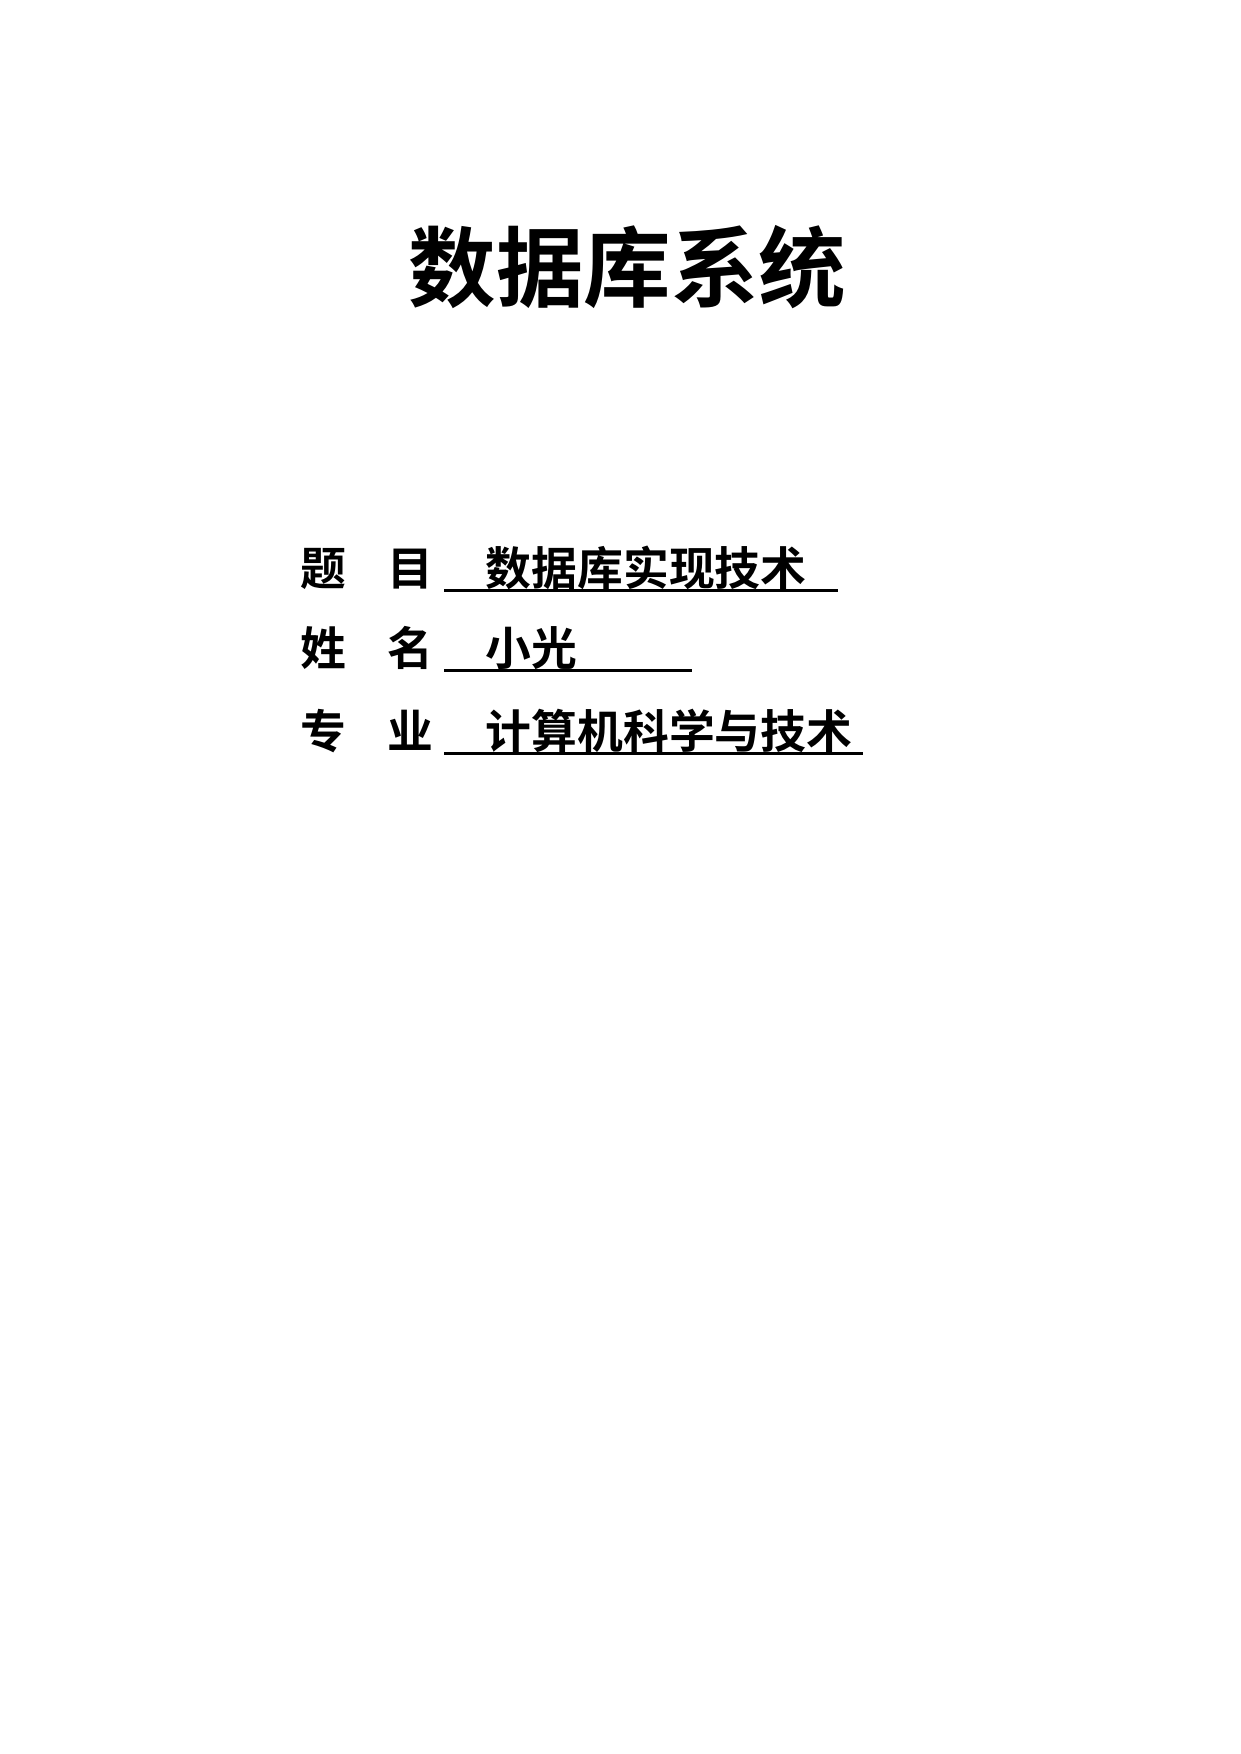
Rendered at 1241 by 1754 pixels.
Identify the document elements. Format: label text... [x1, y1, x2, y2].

text 数据库系统 [162, 194, 1092, 330]
text 题 目 数据库实现技术 [162, 532, 1092, 599]
text 专 业 计算机科学与技术 [162, 682, 1092, 765]
text 姓 名 小光 [162, 599, 1092, 682]
